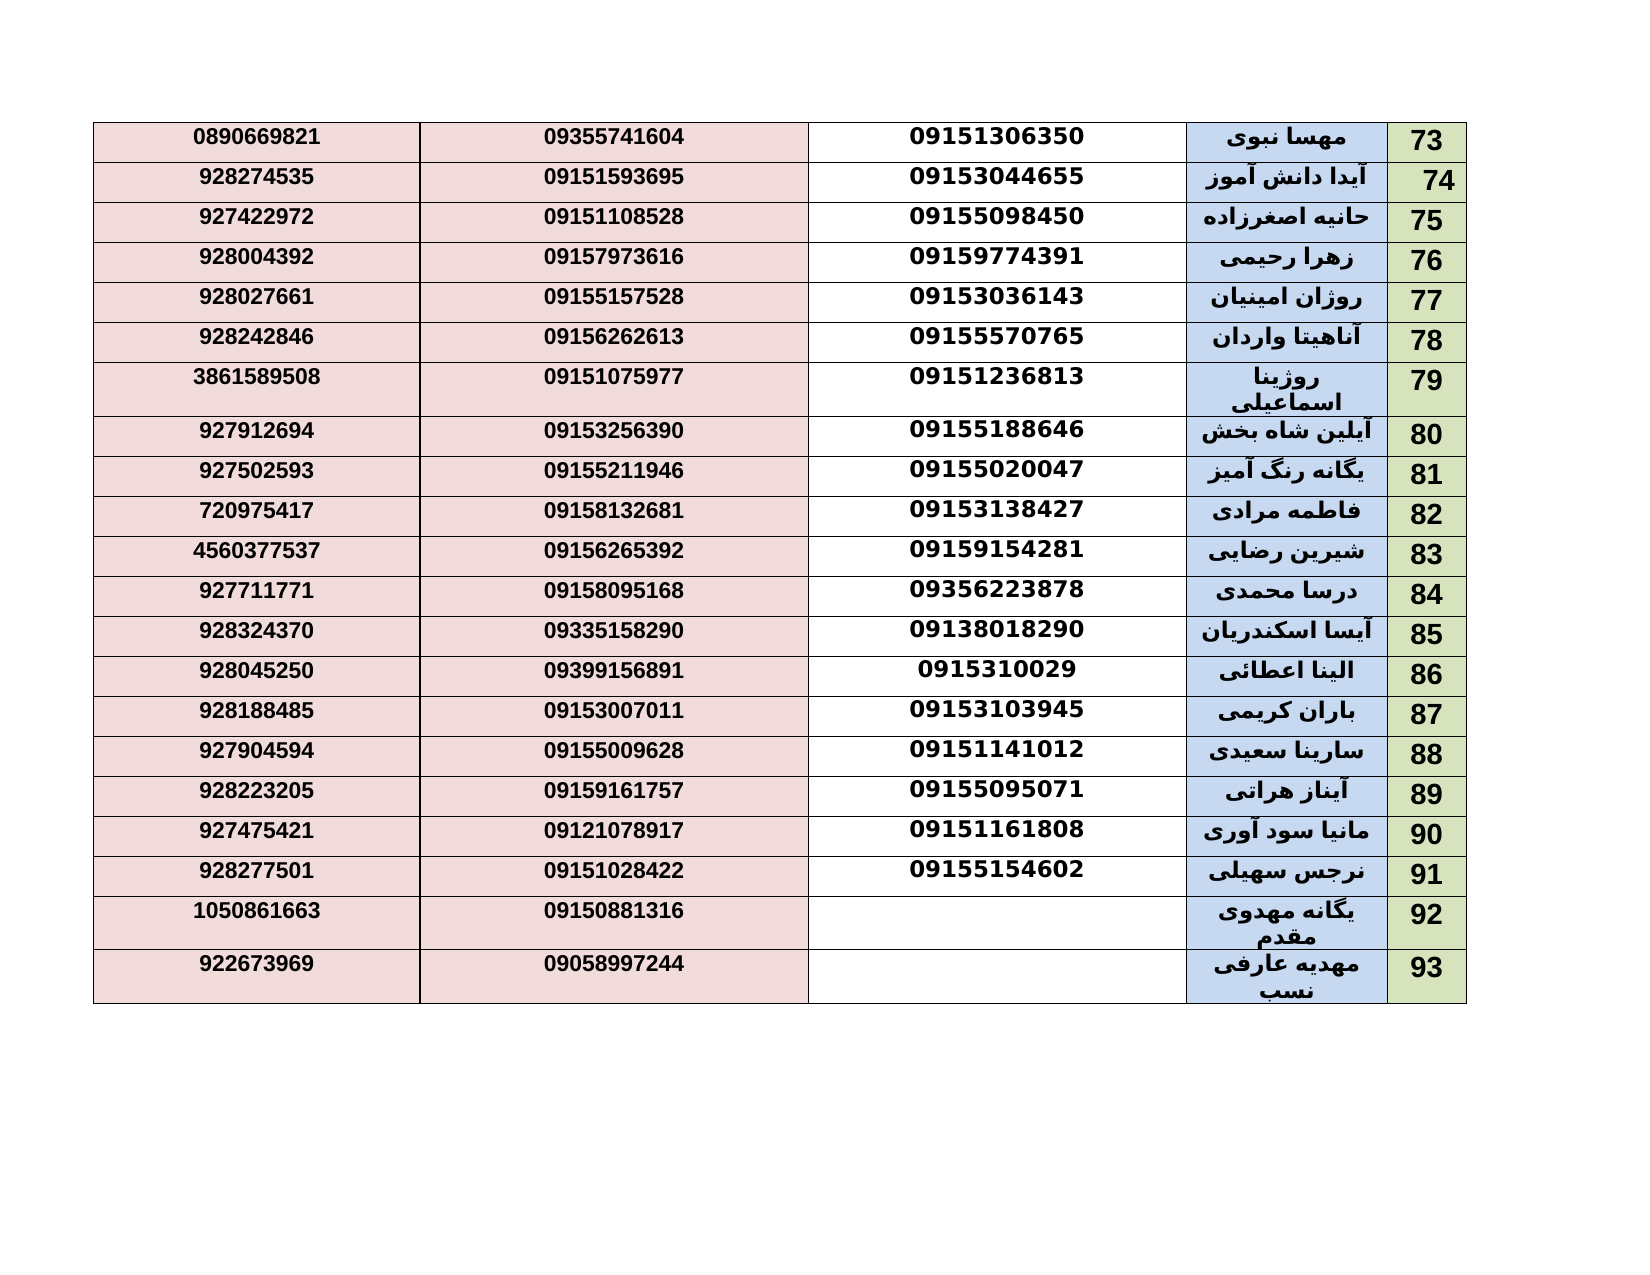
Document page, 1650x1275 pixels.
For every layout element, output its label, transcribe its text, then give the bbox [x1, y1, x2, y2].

table_cell 09155098450 [809, 203, 1186, 242]
table_cell 75 [1388, 203, 1466, 242]
table_cell 1050861663 [94, 897, 419, 949]
table_cell 84 [1388, 577, 1466, 616]
table_cell 09151236813 [809, 363, 1186, 416]
table_cell آناهیتا واردان [1187, 323, 1387, 362]
table_cell 81 [1388, 457, 1466, 496]
table_cell 928242846 [94, 323, 419, 362]
table_cell 0915310029 [809, 657, 1186, 696]
table_cell 86 [1388, 657, 1466, 696]
table_cell درسا محمدی [1187, 577, 1387, 616]
table_cell 90 [1388, 817, 1466, 856]
table_cell 928004392 [94, 243, 419, 282]
table_cell [809, 897, 1186, 949]
table_cell فاطمه مرادی [1187, 497, 1387, 536]
table_cell 928027661 [94, 283, 419, 322]
table_cell 78 [1388, 323, 1466, 362]
table_cell مانیا سود آوری [1187, 817, 1387, 856]
table_cell سارینا سعیدی [1187, 737, 1387, 776]
table_cell 80 [1388, 417, 1466, 456]
table_cell نرجس سهیلی [1187, 857, 1387, 896]
table_cell باران کریمی [1187, 697, 1387, 736]
table_cell 09356223878 [809, 577, 1186, 616]
table_cell 73 [1388, 123, 1466, 162]
table_cell 09159154281 [809, 537, 1186, 576]
table_cell 720975417 [94, 497, 419, 536]
table_cell 74 [1388, 163, 1466, 202]
table_cell 93 [1388, 950, 1466, 1003]
table_cell 09151306350 [809, 123, 1186, 162]
table_cell 89 [1388, 777, 1466, 816]
table_cell 928274535 [94, 163, 419, 202]
table_cell 09158095168 [421, 577, 808, 616]
table_cell 09153256390 [421, 417, 808, 456]
table_cell 09155188646 [809, 417, 1186, 456]
table_cell 4560377537 [94, 537, 419, 576]
table_cell 09151108528 [421, 203, 808, 242]
table_cell 09121078917 [421, 817, 808, 856]
table_cell 927904594 [94, 737, 419, 776]
table_cell 76 [1388, 243, 1466, 282]
table_cell 09159774391 [809, 243, 1186, 282]
table_cell روژینا اسماعیلی [1187, 363, 1387, 416]
table_cell 09153007011 [421, 697, 808, 736]
table_cell 91 [1388, 857, 1466, 896]
table_cell 77 [1388, 283, 1466, 322]
table_cell 928223205 [94, 777, 419, 816]
table_cell 09151593695 [421, 163, 808, 202]
table_cell 85 [1388, 617, 1466, 656]
table_cell روژان امینیان [1187, 283, 1387, 322]
table_cell آیلین شاه بخش [1187, 417, 1387, 456]
table_cell 09355741604 [421, 123, 808, 162]
table_cell 88 [1388, 737, 1466, 776]
table_cell 83 [1388, 537, 1466, 576]
table_cell 09058997244 [421, 950, 808, 1003]
table_cell مهدیه عارفی نسب [1187, 950, 1387, 1003]
table_cell 09155570765 [809, 323, 1186, 362]
table_cell 09153044655 [809, 163, 1186, 202]
table_cell 928188485 [94, 697, 419, 736]
table_cell 09153103945 [809, 697, 1186, 736]
table_cell 09155020047 [809, 457, 1186, 496]
table_cell 3861589508 [94, 363, 419, 416]
table_cell شیرین رضایی [1187, 537, 1387, 576]
table_cell 09158132681 [421, 497, 808, 536]
table_cell 09153036143 [809, 283, 1186, 322]
table_cell 928324370 [94, 617, 419, 656]
table_cell 09155095071 [809, 777, 1186, 816]
table_cell 927502593 [94, 457, 419, 496]
table_cell مهسا نبوی [1187, 123, 1387, 162]
table_cell 09399156891 [421, 657, 808, 696]
table_cell 928045250 [94, 657, 419, 696]
table_cell 09151161808 [809, 817, 1186, 856]
table_cell 92 [1388, 897, 1466, 949]
table_cell 09156262613 [421, 323, 808, 362]
table_cell 928277501 [94, 857, 419, 896]
table_cell 09153138427 [809, 497, 1186, 536]
table_cell 922673969 [94, 950, 419, 1003]
table_cell 927711771 [94, 577, 419, 616]
table_cell 09151141012 [809, 737, 1186, 776]
table_cell 927912694 [94, 417, 419, 456]
table_cell 09335158290 [421, 617, 808, 656]
table_cell 927422972 [94, 203, 419, 242]
table_cell آیسا اسکندریان [1187, 617, 1387, 656]
table_cell 09155157528 [421, 283, 808, 322]
table_cell 09151075977 [421, 363, 808, 416]
table_cell 87 [1388, 697, 1466, 736]
table_cell 09138018290 [809, 617, 1186, 656]
table_cell یگانه رنگ آمیز [1187, 457, 1387, 496]
table_cell 0890669821 [94, 123, 419, 162]
table_cell 09155154602 [809, 857, 1186, 896]
table_cell آیناز هراتی [1187, 777, 1387, 816]
table_cell آیدا دانش آموز [1187, 163, 1387, 202]
table_cell 09159161757 [421, 777, 808, 816]
table_cell حانیه اصغرزاده [1187, 203, 1387, 242]
table_cell زهرا رحیمی [1187, 243, 1387, 282]
table_cell [809, 950, 1186, 1003]
table_cell یگانه مهدوی مقدم [1187, 897, 1387, 949]
table_cell الینا اعطائی [1187, 657, 1387, 696]
table_cell 09150881316 [421, 897, 808, 949]
table_cell 09151028422 [421, 857, 808, 896]
table_cell 82 [1388, 497, 1466, 536]
table_cell 927475421 [94, 817, 419, 856]
table_cell 79 [1388, 363, 1466, 416]
table_cell 09156265392 [421, 537, 808, 576]
table_cell 09157973616 [421, 243, 808, 282]
table_cell 09155211946 [421, 457, 808, 496]
table_cell 09155009628 [421, 737, 808, 776]
